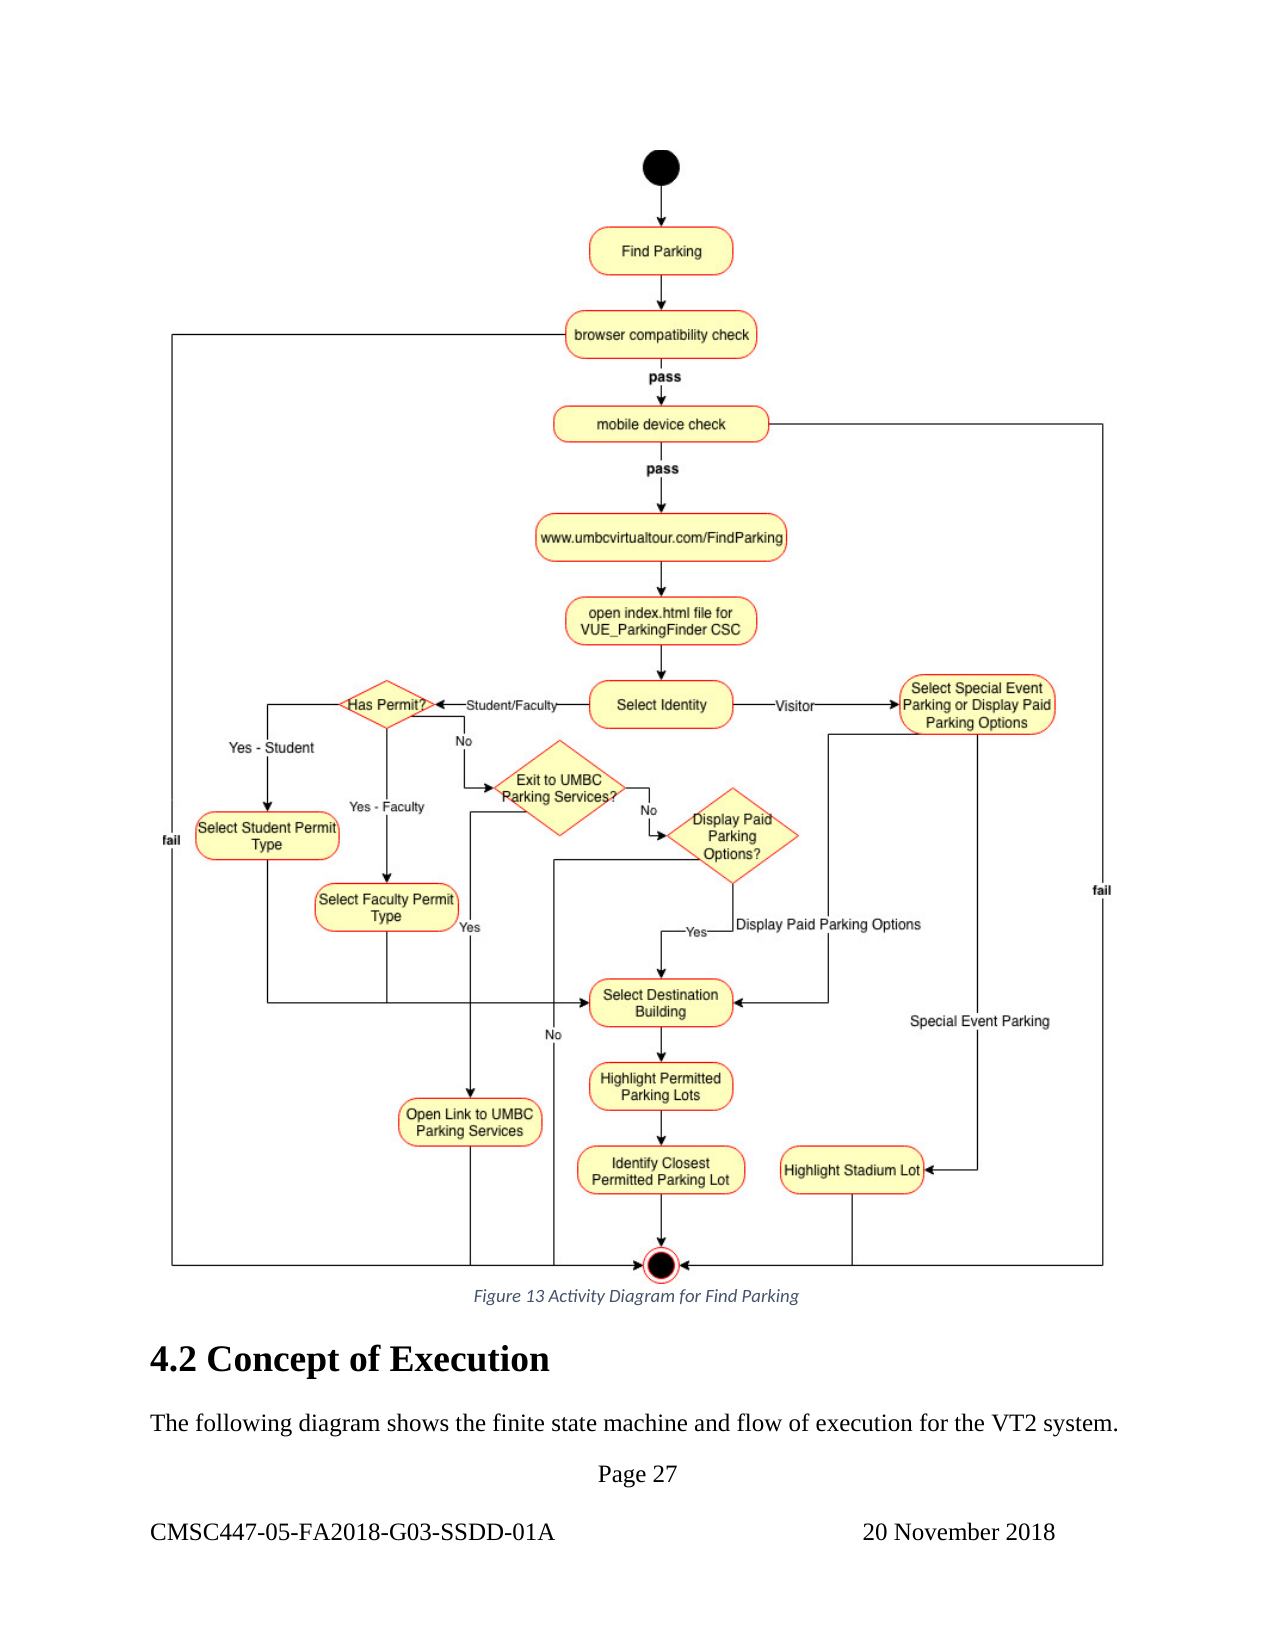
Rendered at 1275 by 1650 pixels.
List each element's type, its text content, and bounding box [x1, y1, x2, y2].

picture [162, 150, 1113, 1284]
subtitle 4.2 Concept of Execution [150, 1336, 1125, 1379]
text Figure 13 Activity Diagram for Find Parking [150, 1284, 1125, 1307]
text The following diagram shows the finite state machine and flow of execution for the VT2 system. [150, 1408, 1125, 1437]
